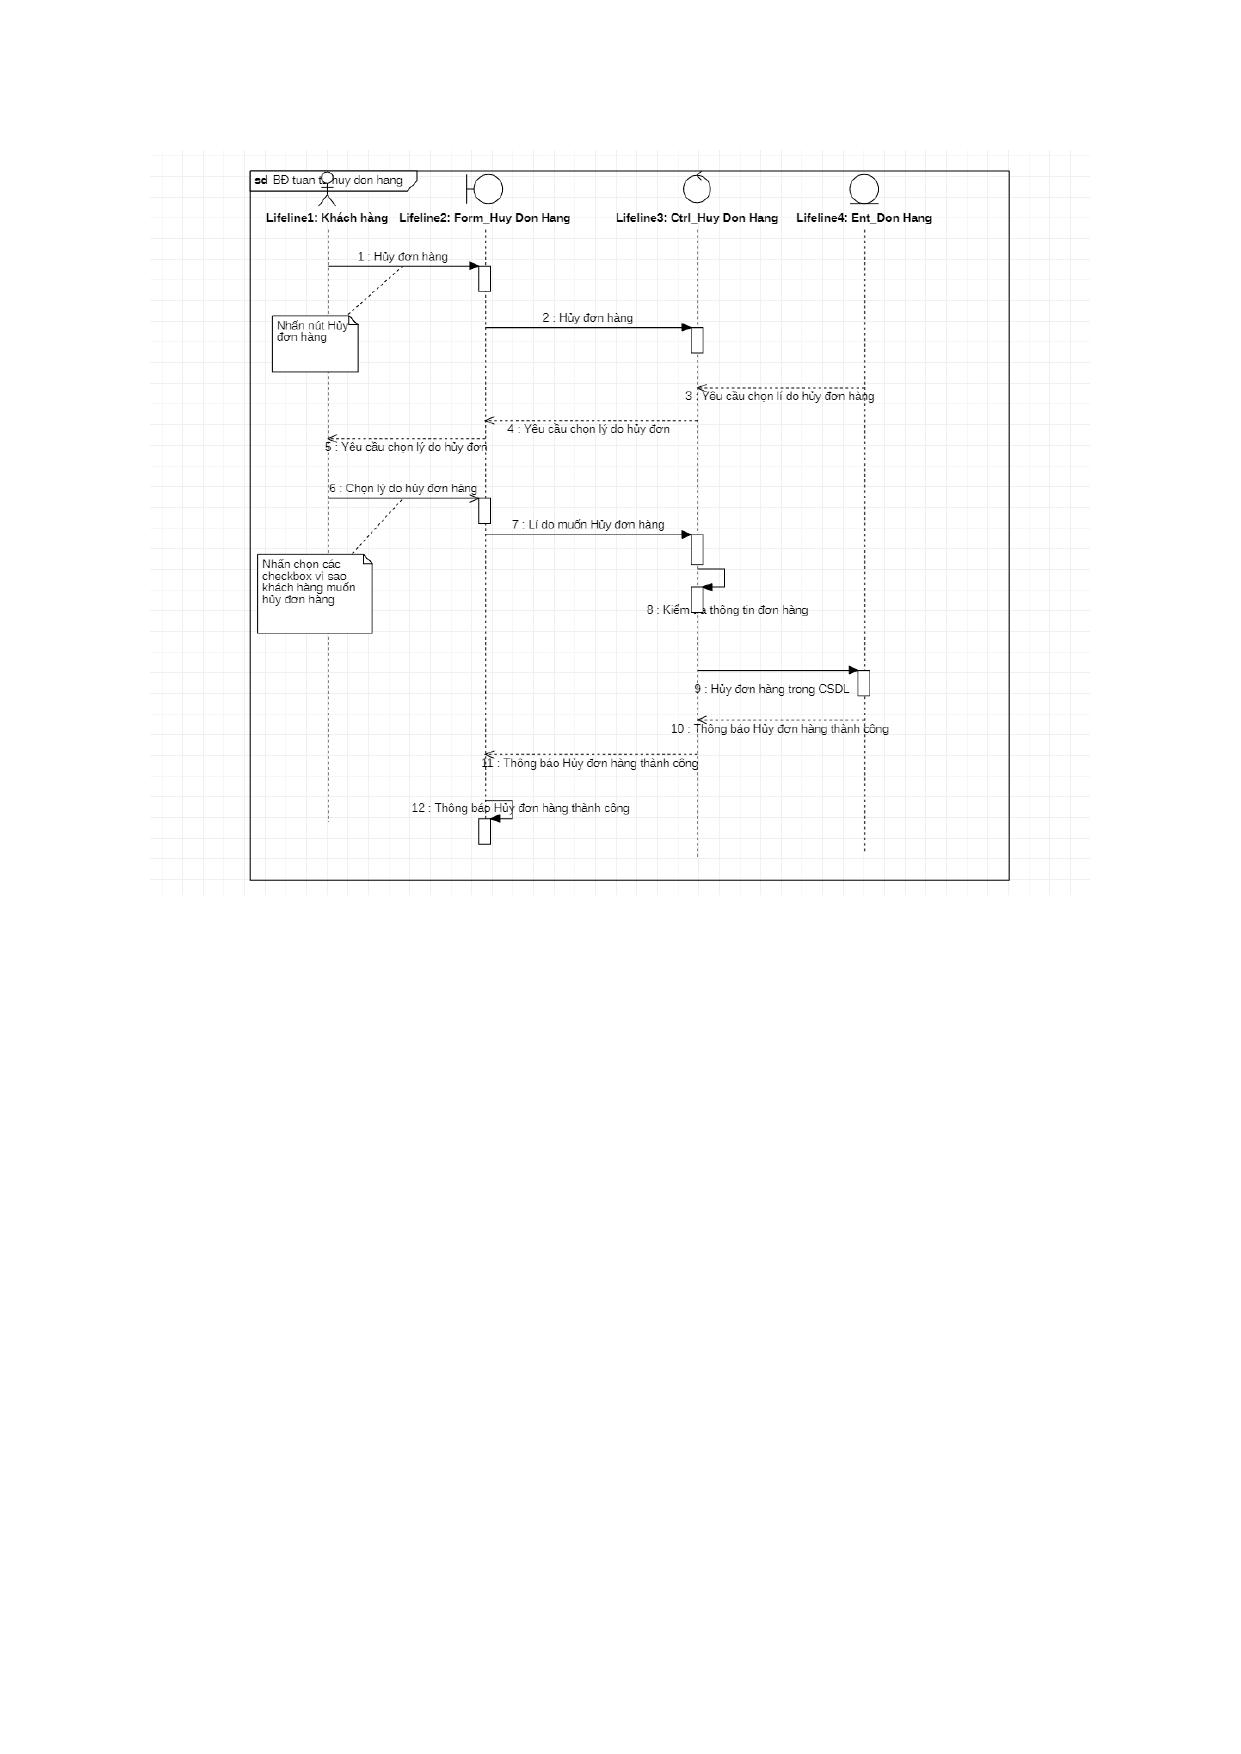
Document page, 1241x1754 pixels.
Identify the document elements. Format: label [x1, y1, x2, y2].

picture [150, 150, 1091, 895]
